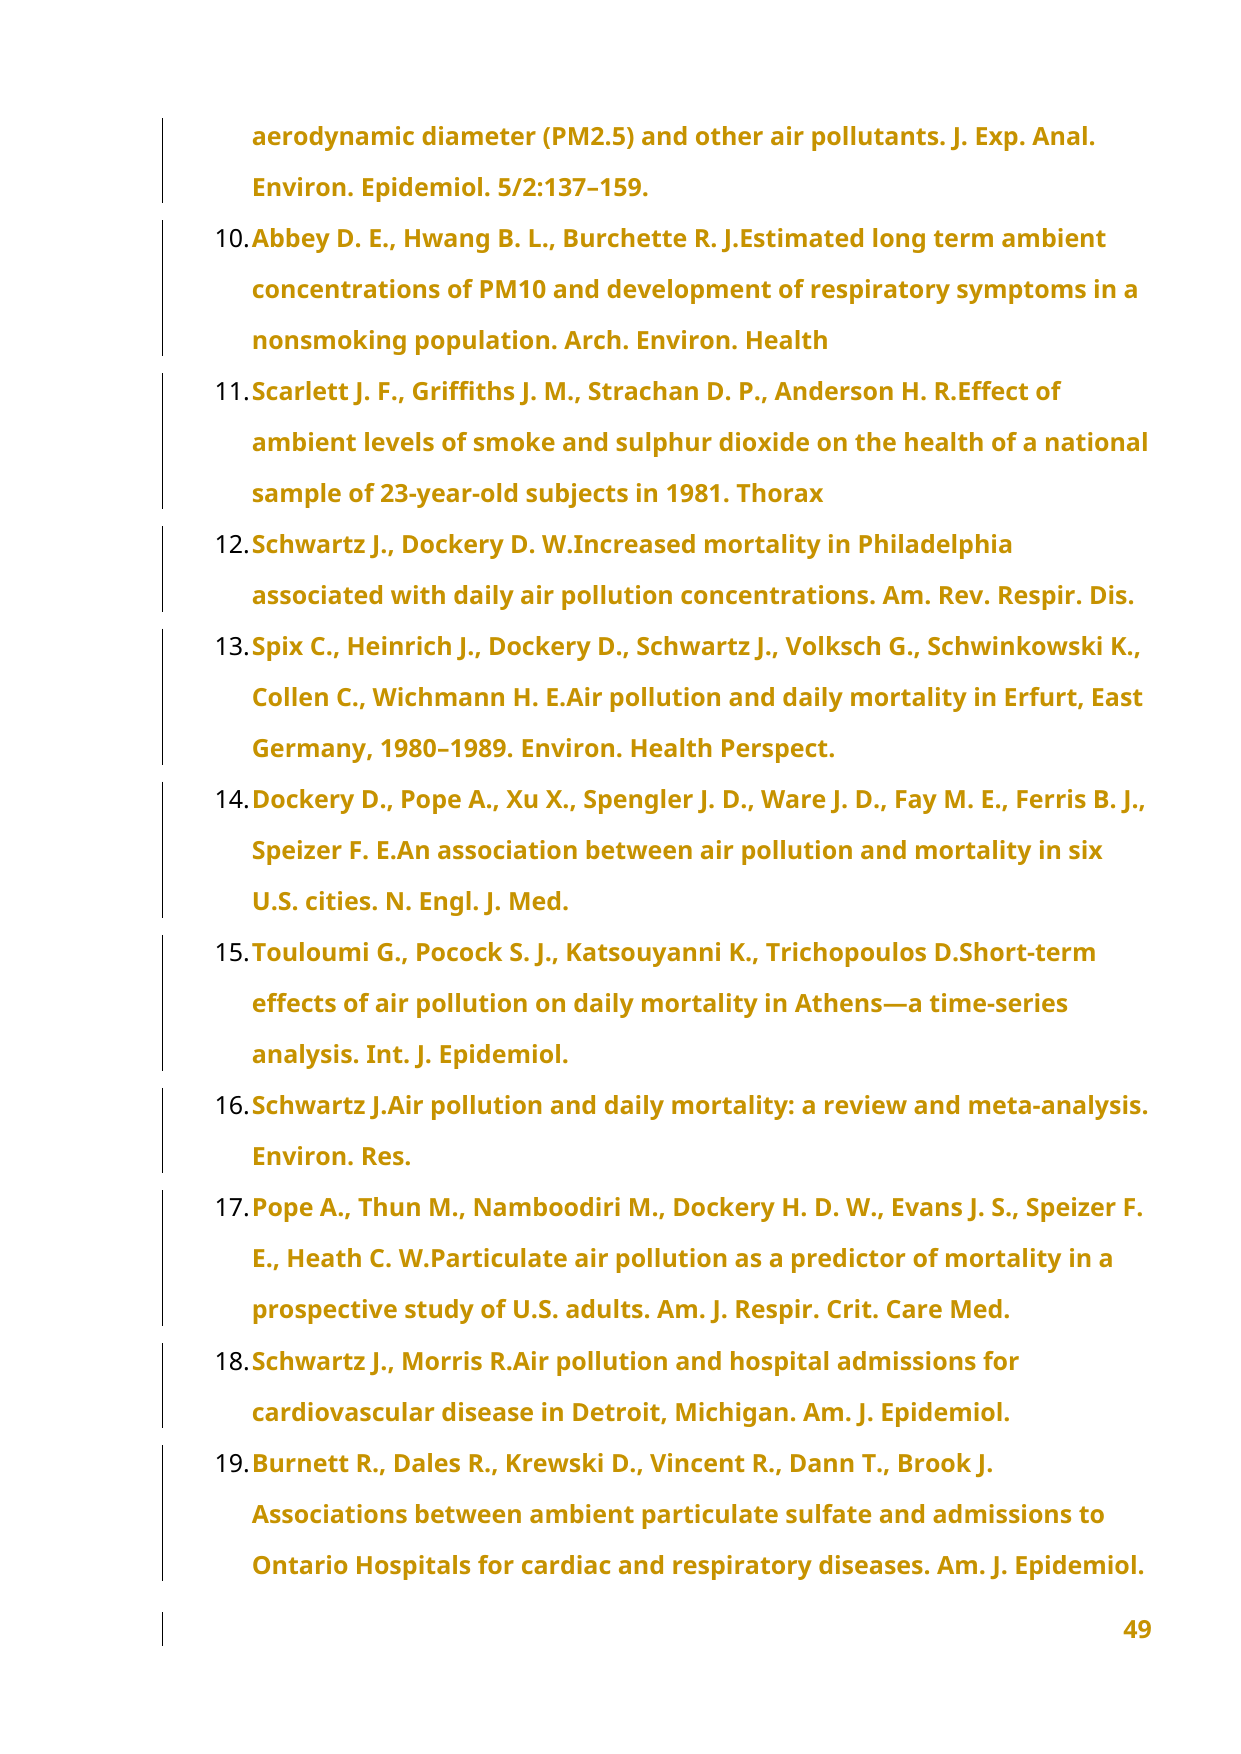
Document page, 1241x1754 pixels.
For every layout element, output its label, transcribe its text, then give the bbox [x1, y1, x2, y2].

list Spix C., Heinrich J., Dockery D., Schwartz J., Volksch G., Schwinkowski K., Collen C., Wichmann H. E.Air pollution and daily mortality in Erfurt, East Germany, 1980–1989. Environ. Health Perspect. [214, 628, 1152, 765]
list Abbey D. E., Hwang B. L., Burchette R. J.Estimated long term ambient concentrations of PM10 and development of respiratory symptoms in a nonsmoking population. Arch. Environ. Health [214, 220, 1152, 356]
list Scarlett J. F., Griffiths J. M., Strachan D. P., Anderson H. R.Effect of ambient levels of smoke and sulphur dioxide on the health of a national sample of 23-year-old subjects in 1981. Thorax [214, 373, 1152, 509]
list Burnett R., Dales R., Krewski D., Vincent R., Dann T., Brook J. Associations between ambient particulate sulfate and admissions to Ontario Hospitals for cardiac and respiratory diseases. Am. J. Epidemiol. [214, 1445, 1152, 1581]
list Touloumi G., Pocock S. J., Katsouyanni K., Trichopoulos D.Short-term effects of air pollution on daily mortality in Athens—a time-series analysis. Int. J. Epidemiol. [214, 935, 1152, 1071]
list Pope A., Thun M., Namboodiri M., Dockery H. D. W., Evans J. S., Speizer F. E., Heath C. W.Particulate air pollution as a predictor of mortality in a prospective study of U.S. adults. Am. J. Respir. Crit. Care Med. [214, 1190, 1152, 1326]
list Schwartz J.Air pollution and daily mortality: a review and meta-analysis. Environ. Res. [214, 1088, 1152, 1173]
list Dockery D., Pope A., Xu X., Spengler J. D., Ware J. D., Fay M. E., Ferris B. J., Speizer F. E.An association between air pollution and mortality in six U.S. cities. N. Engl. J. Med. [214, 782, 1152, 918]
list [214, 118, 1152, 203]
list Schwartz J., Dockery D. W.Increased mortality in Philadelphia associated with daily air pollution concentrations. Am. Rev. Respir. Dis. [214, 526, 1152, 612]
list Schwartz J., Morris R.Air pollution and hospital admissions for cardiovascular disease in Detroit, Michigan. Am. J. Epidemiol. [214, 1343, 1152, 1428]
